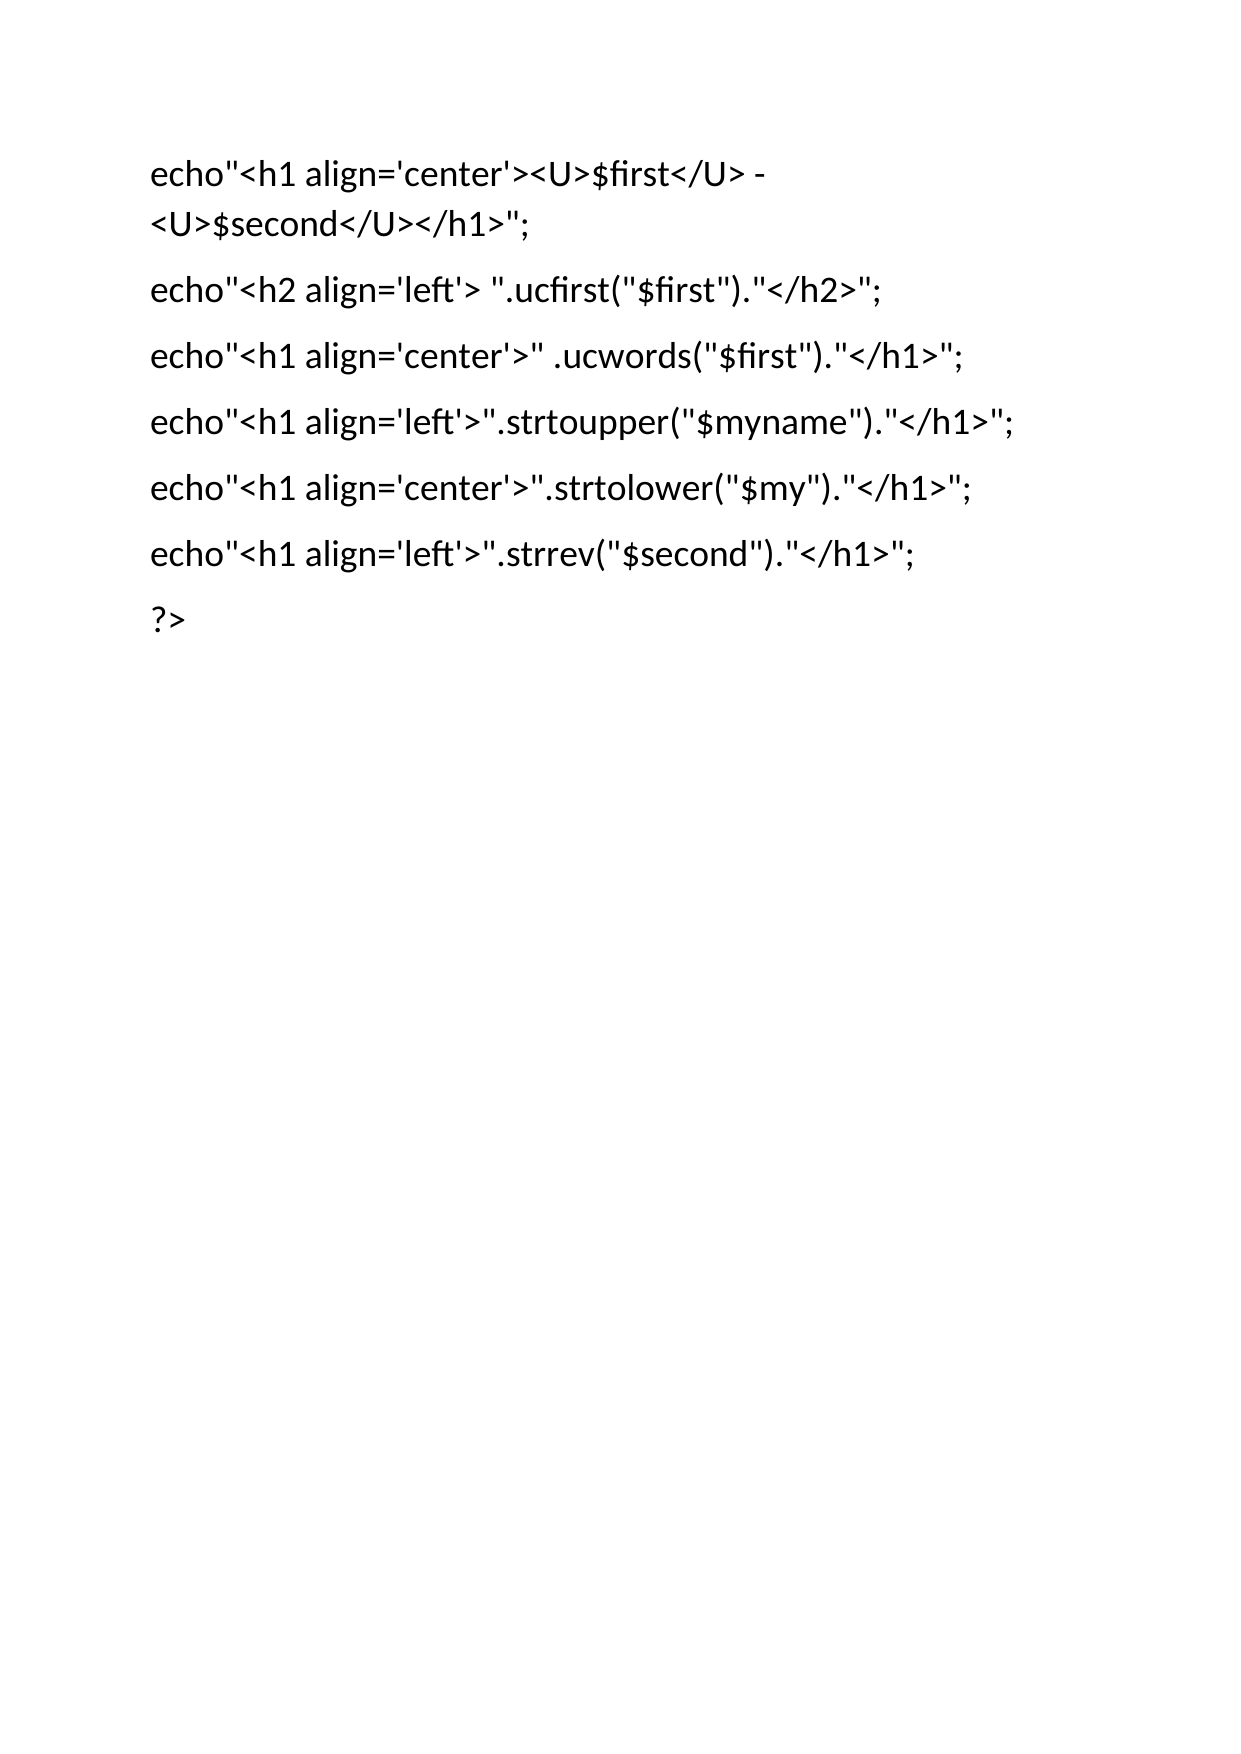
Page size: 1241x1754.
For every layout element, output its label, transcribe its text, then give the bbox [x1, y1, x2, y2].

text echo"<h1 align='center'><U>$first</U> - <U>$second</U></h1>"; [150, 150, 1090, 245]
text echo"<h1 align='left'>".strtoupper("$myname")."</h1>"; [150, 398, 1090, 444]
text echo"<h1 align='center'>" .ucwords("$first")."</h1>"; [150, 332, 1090, 378]
text echo"<h2 align='left'> ".ucfirst("$first")."</h2>"; [150, 266, 1090, 311]
text echo"<h1 align='center'>".strtolower("$my")."</h1>"; [150, 464, 1090, 510]
text echo"<h1 align='left'>".strrev("$second")."</h1>"; [150, 530, 1090, 576]
text ?> [150, 596, 1090, 642]
